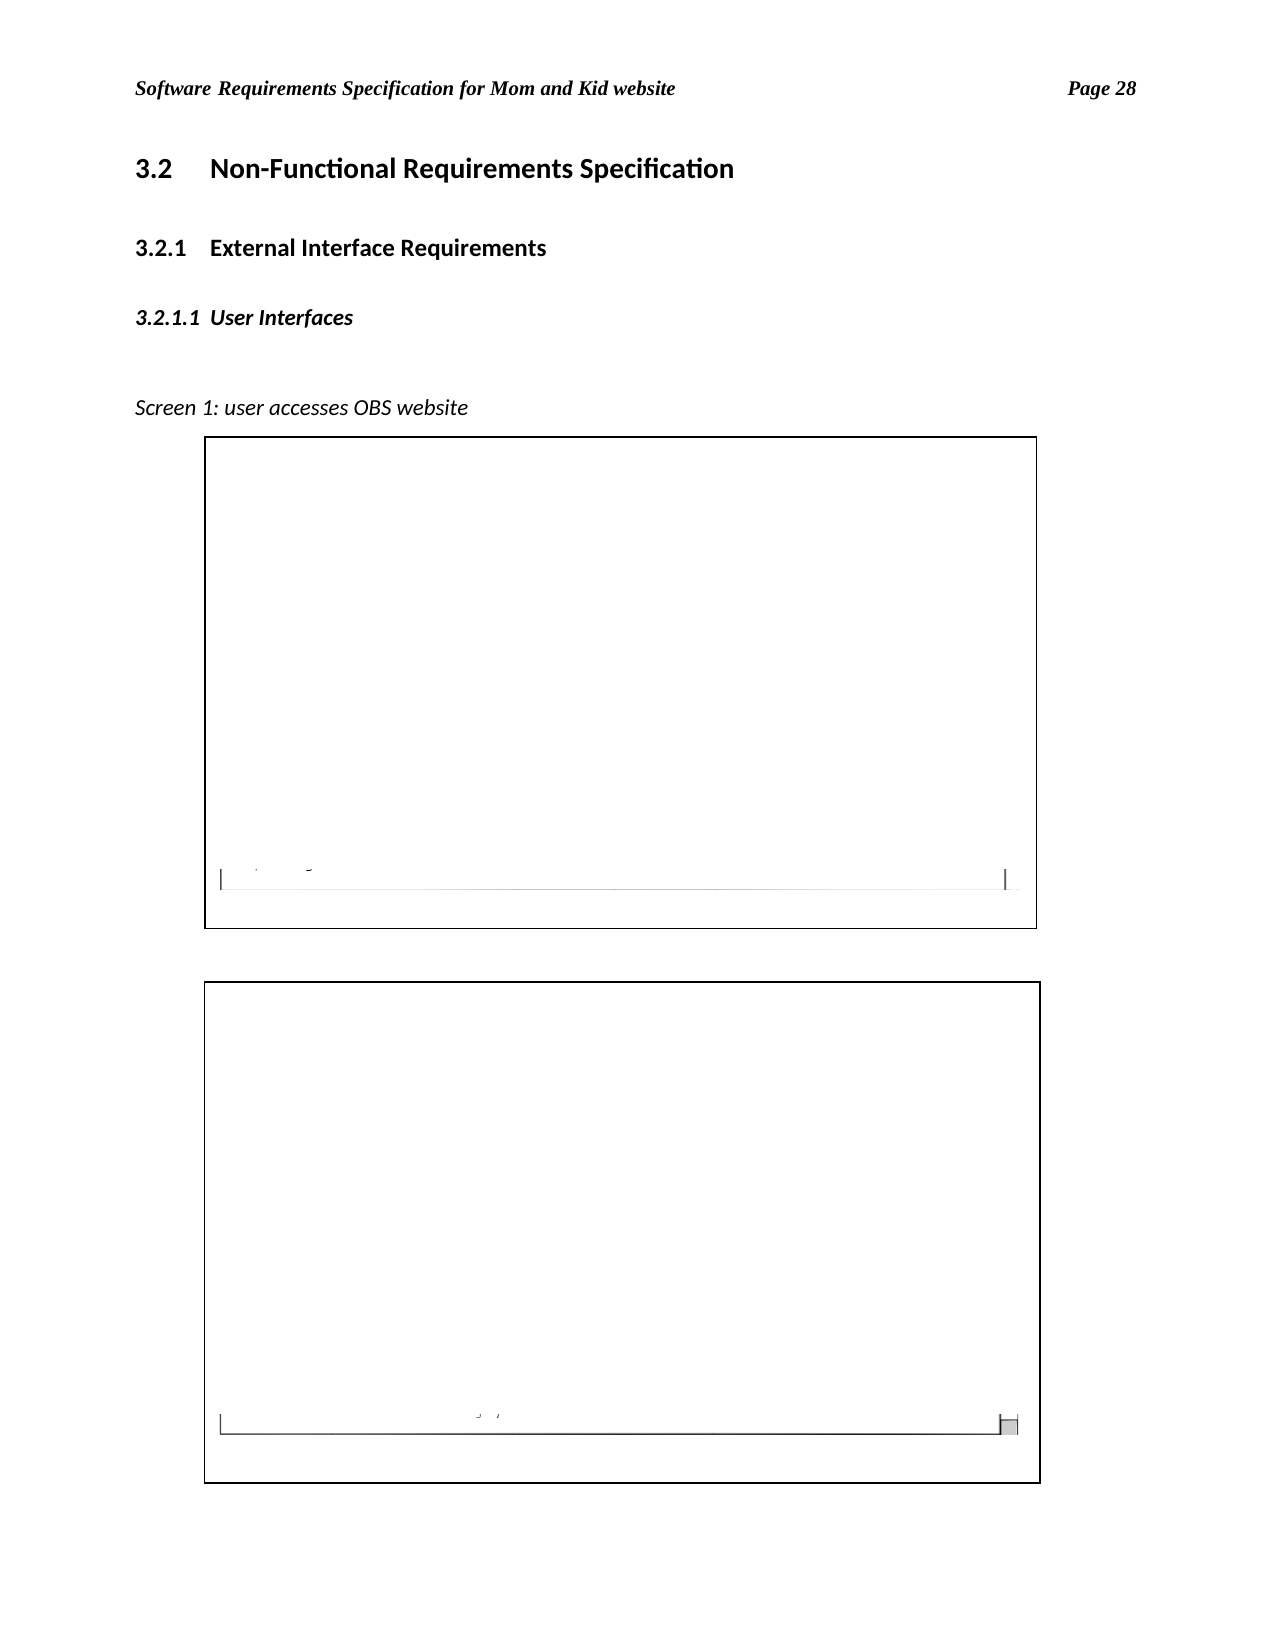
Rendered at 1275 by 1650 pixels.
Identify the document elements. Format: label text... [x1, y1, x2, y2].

subtitle Non-Functional Requirements Specification [135, 150, 1140, 186]
subtitle User Interfaces [135, 303, 1140, 331]
picture [220, 869, 1020, 890]
text Screen 1: user accesses OBS website [135, 393, 1140, 422]
picture [219, 1414, 1019, 1435]
subtitle External Interface Requirements [135, 233, 1140, 263]
